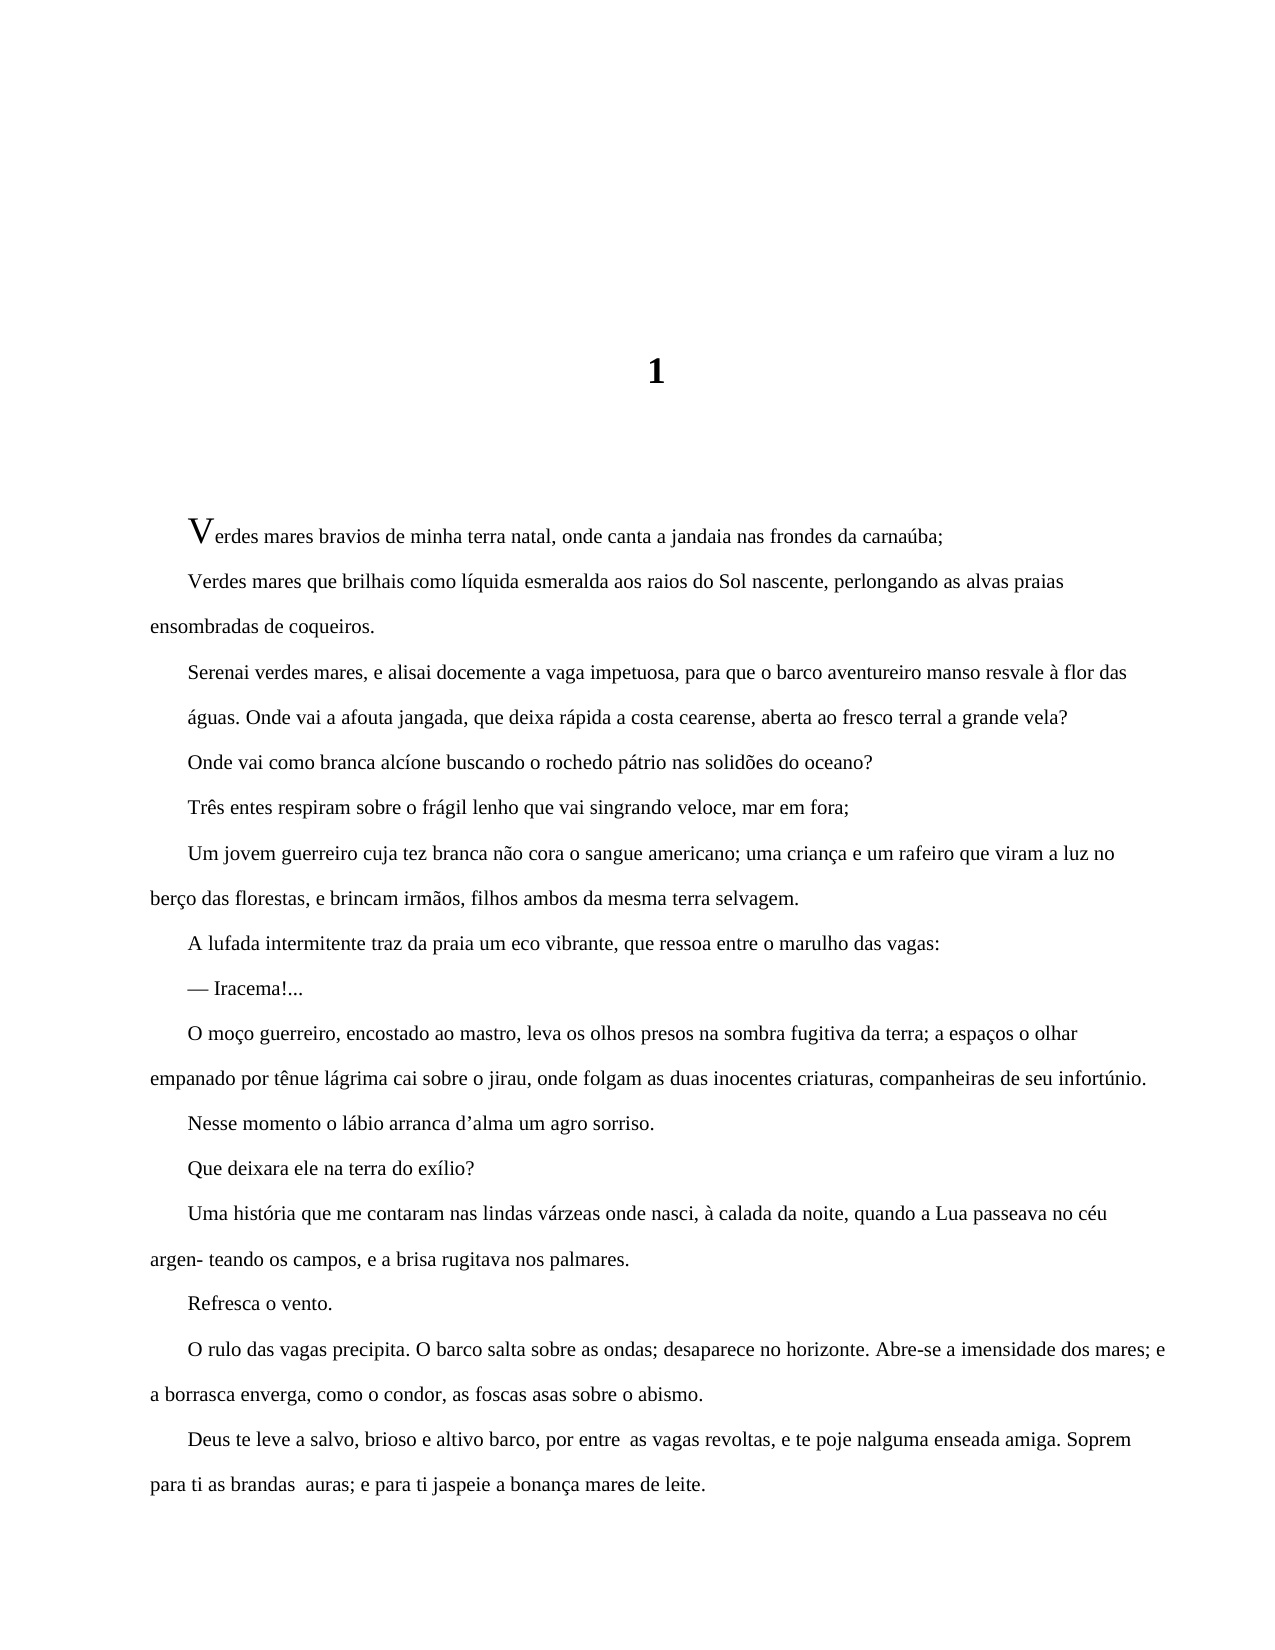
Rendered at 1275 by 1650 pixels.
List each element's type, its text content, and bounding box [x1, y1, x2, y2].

text Refresca o vento. [187, 1292, 1175, 1316]
text Uma história que me contaram nas lindas várzeas onde nasci, à calada da noite, quando a Lua passeava no céu argen- teando os campos, e a brisa rugitava nos palmares. [150, 1201, 1163, 1271]
text Verdes mares que brilhais como líquida esmeralda aos raios do Sol nascente, perlongando as alvas praias ensombradas de coqueiros. [150, 569, 1162, 638]
text O rulo das vagas precipita. O barco salta sobre as ondas; desaparece no horizonte. Abre-se a imensidade dos mares; e a borrasca enverga, como o condor, as foscas asas sobre o abismo. [150, 1337, 1175, 1406]
text Serenai verdes mares, e alisai docemente a vaga impetuosa, para que o barco aventureiro manso resvale à flor das águas. Onde vai a afouta jangada, que deixa rápida a costa cearense, aberta ao fresco terral a grande vela? [187, 660, 1175, 729]
text Nesse momento o lábio arranca d’alma um agro sorriso. Que deixara ele na terra do exílio? [187, 1111, 683, 1180]
text Um jovem guerreiro cuja tez branca não cora o sangue americano; uma criança e um rafeiro que viram a luz no berço das florestas, e brincam irmãos, filhos ambos da mesma terra selvagem. [150, 841, 1163, 910]
text O moço guerreiro, encostado ao mastro, leva os olhos presos na sombra fugitiva da terra; a espaços o olhar empanado por tênue lágrima cai sobre o jirau, onde folgam as duas inocentes criaturas, companheiras de seu infortúnio. [150, 1021, 1162, 1090]
text A lufada intermitente traz da praia um eco vibrante, que ressoa entre o marulho das vagas: [187, 931, 1175, 955]
text Deus te leve a salvo, brioso e altivo barco, por entre as vagas revoltas, e te poje nalguma enseada amiga. Soprem para ti as brandas auras; e para ti jaspeie a bonança mares de leite. [150, 1427, 1162, 1496]
text Onde vai como branca alcíone buscando o rochedo pátrio nas solidões do oceano? Três entes respiram sobre o frágil lenho que vai singrando veloce, mar em fora; [187, 750, 904, 819]
text — Iracema!... [187, 976, 1175, 999]
subtitle 1 [137, 349, 1175, 392]
text Verdes mares bravios de minha terra natal, onde canta a jandaia nas frondes da carnaúba; [187, 509, 1175, 552]
